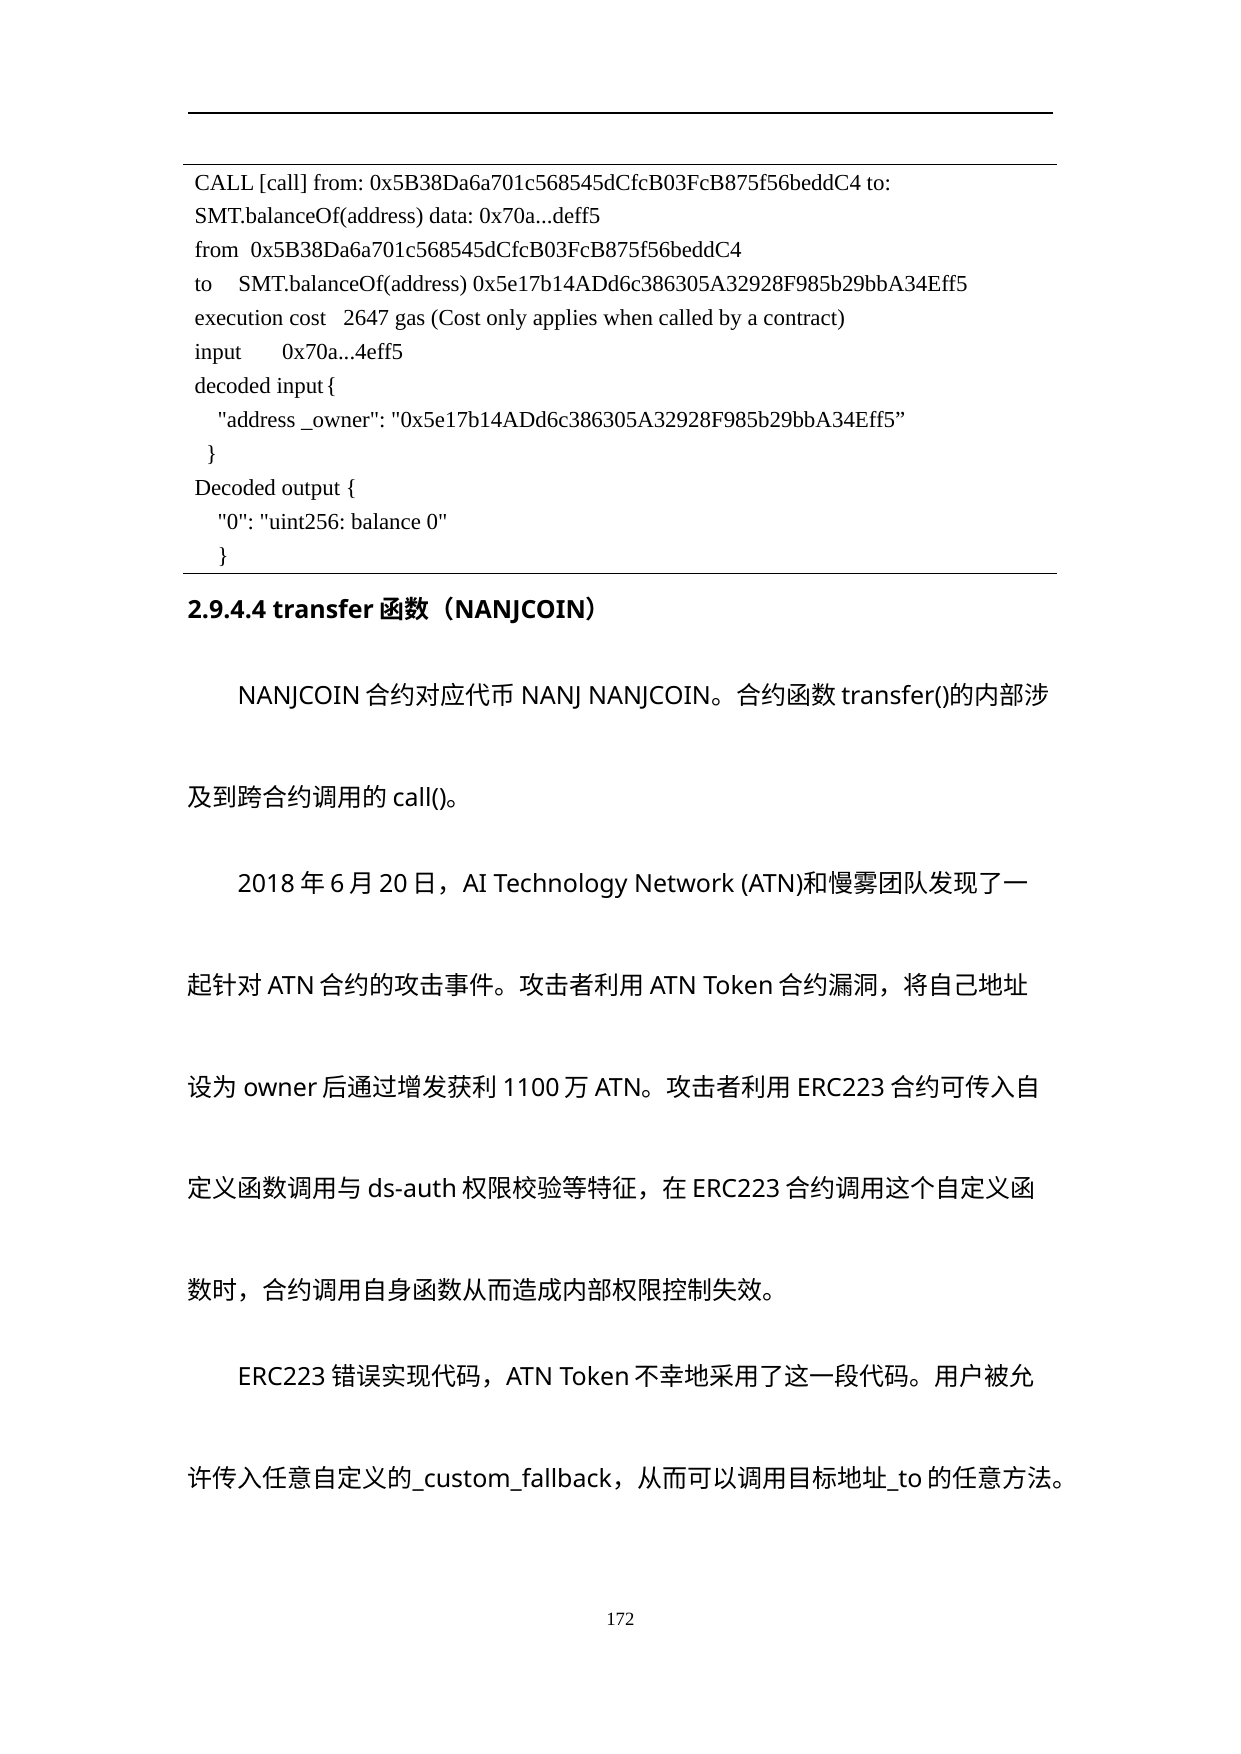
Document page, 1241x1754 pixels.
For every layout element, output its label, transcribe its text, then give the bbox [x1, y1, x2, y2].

text NANJCOIN合约对应代币NANJ NANJCOIN。合约函数transfer()的内部涉及到跨合约调用的call()。 [187, 659, 1053, 829]
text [187, 1341, 1053, 1511]
text 2018年6月20日，AI Technology Network (ATN)和慢雾团队发现了一起针对ATN合约的攻击事件。攻击者利用ATN Token合约漏洞，将自己地址设为 owner后通过增发获利1100万ATN。攻击者利用ERC223合约可传入自定义函数调用与ds-auth权限校验等特征，在ERC223合约调用这个自定义函数时，合约调用自身函数从而造成内部权限控制失效。 [187, 847, 1053, 1323]
text 2.9.4.4 transfer函数（NANJCOIN） [187, 574, 1053, 641]
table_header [183, 165, 1057, 572]
